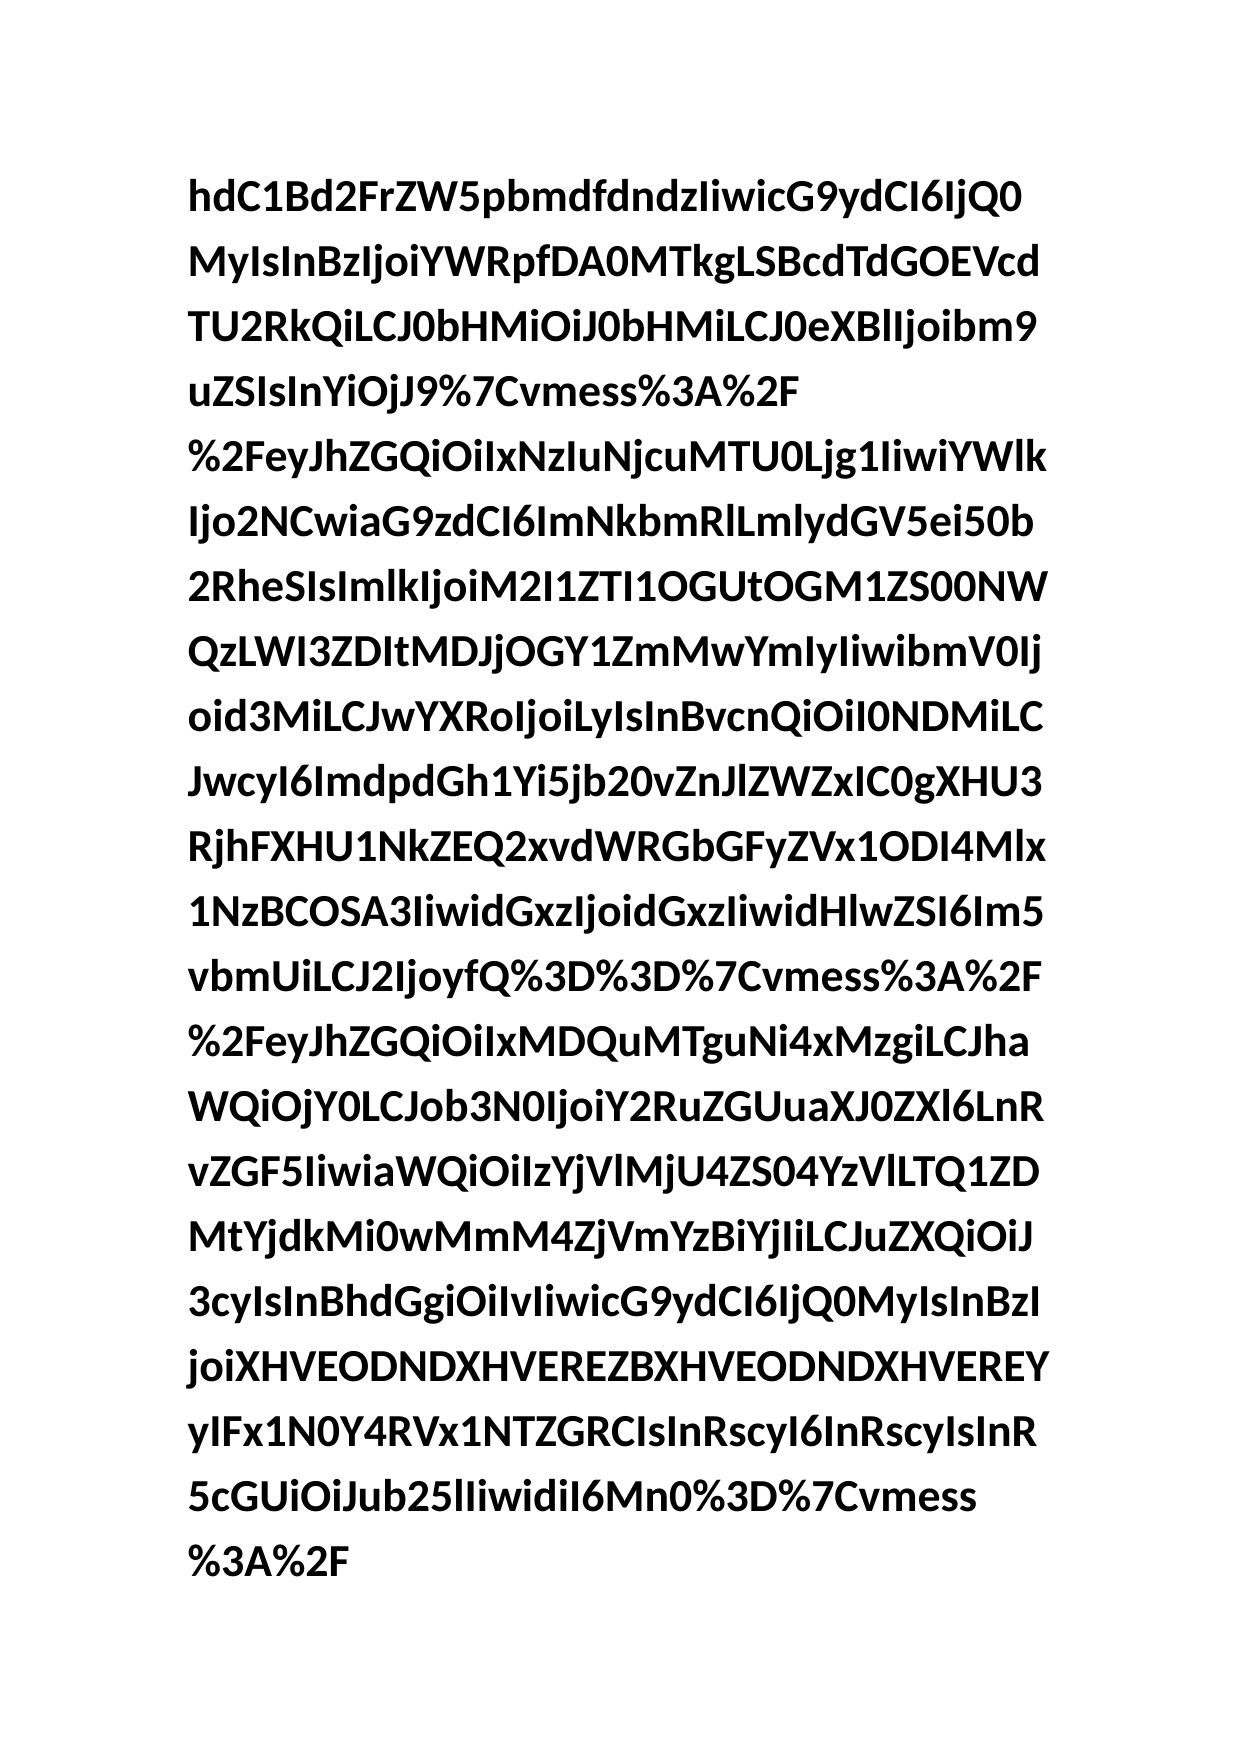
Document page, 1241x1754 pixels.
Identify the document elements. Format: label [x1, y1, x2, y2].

text [187, 162, 1053, 1592]
